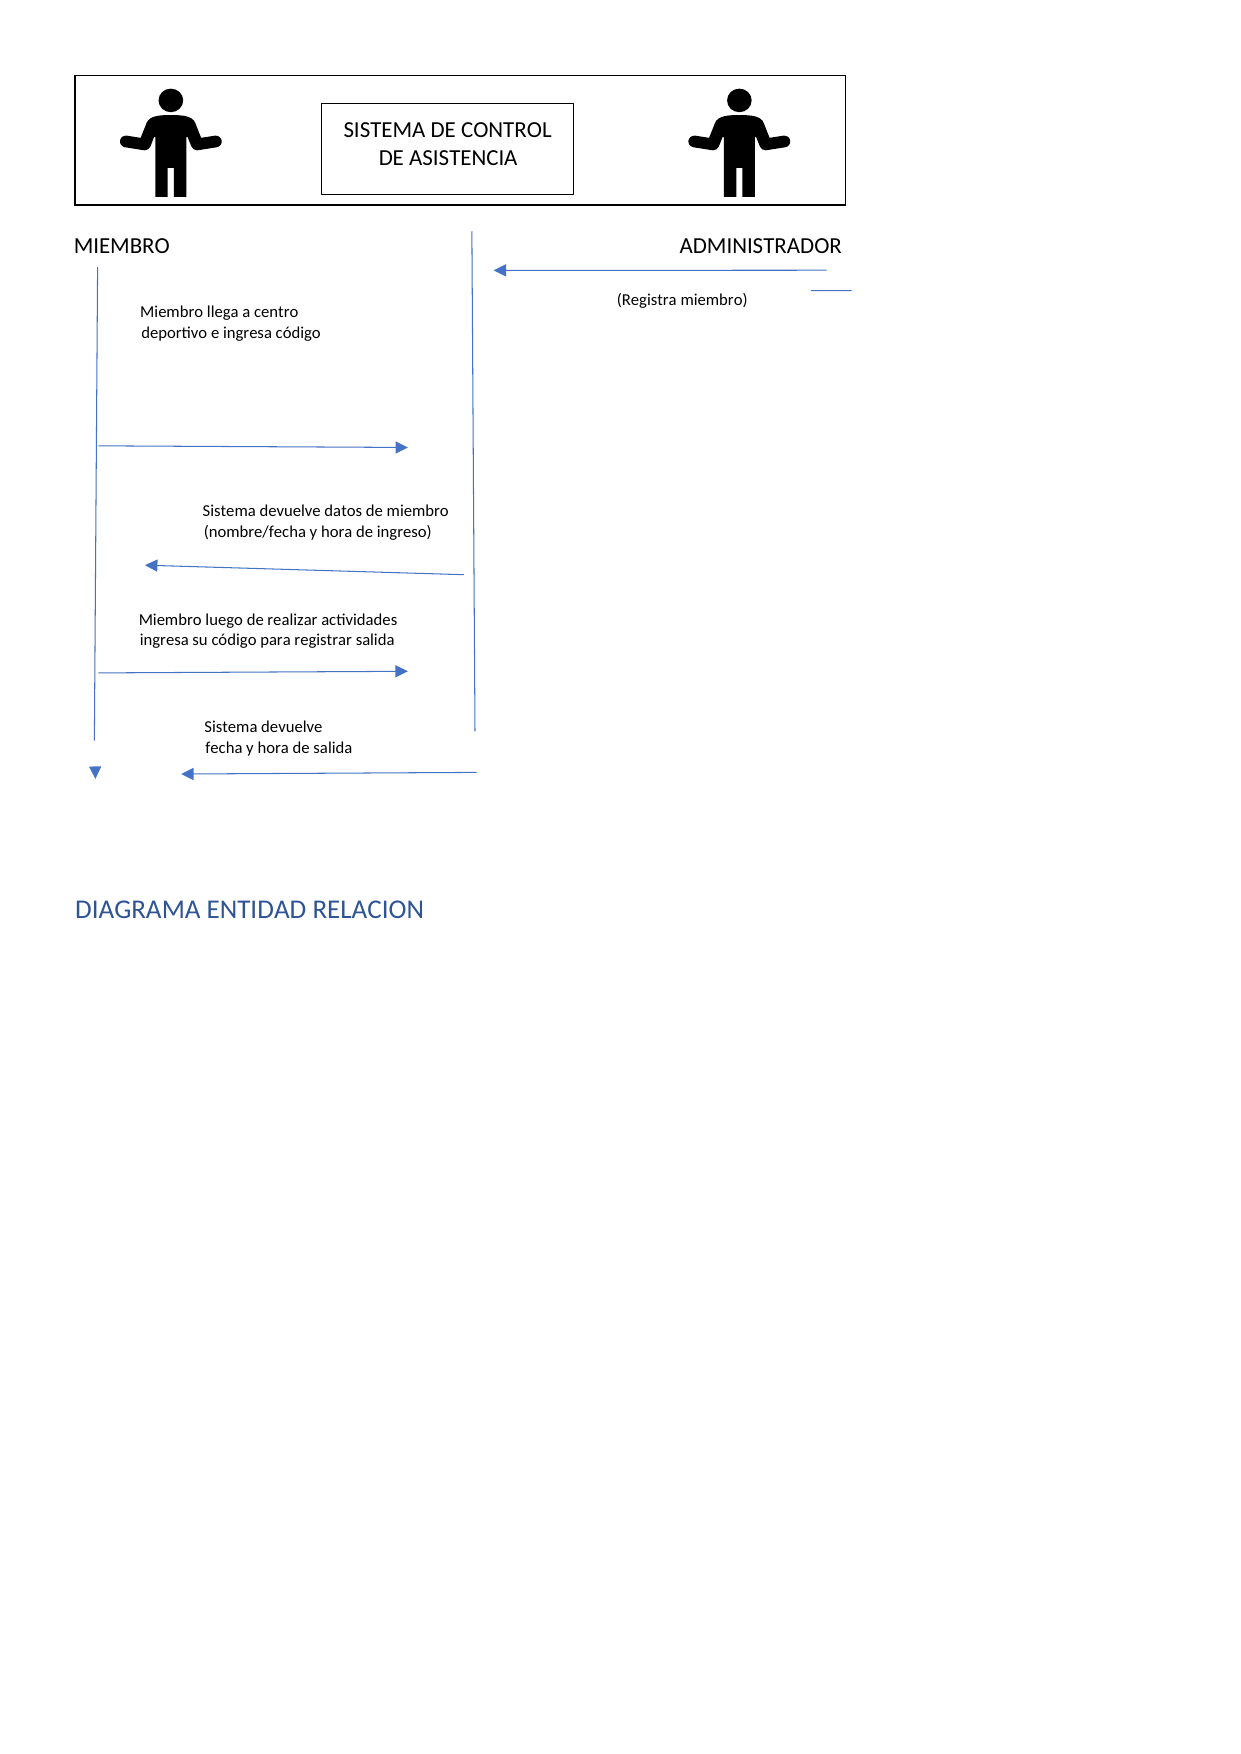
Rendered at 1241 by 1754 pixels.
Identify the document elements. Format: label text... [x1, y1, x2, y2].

text MIEMBRO ADMINISTRADOR [473, 232, 1166, 259]
text MIEMBRO ADMINISTRADOR [73, 232, 471, 259]
subtitle DIAGRAMA ENTIDAD RELACION [75, 892, 1171, 925]
